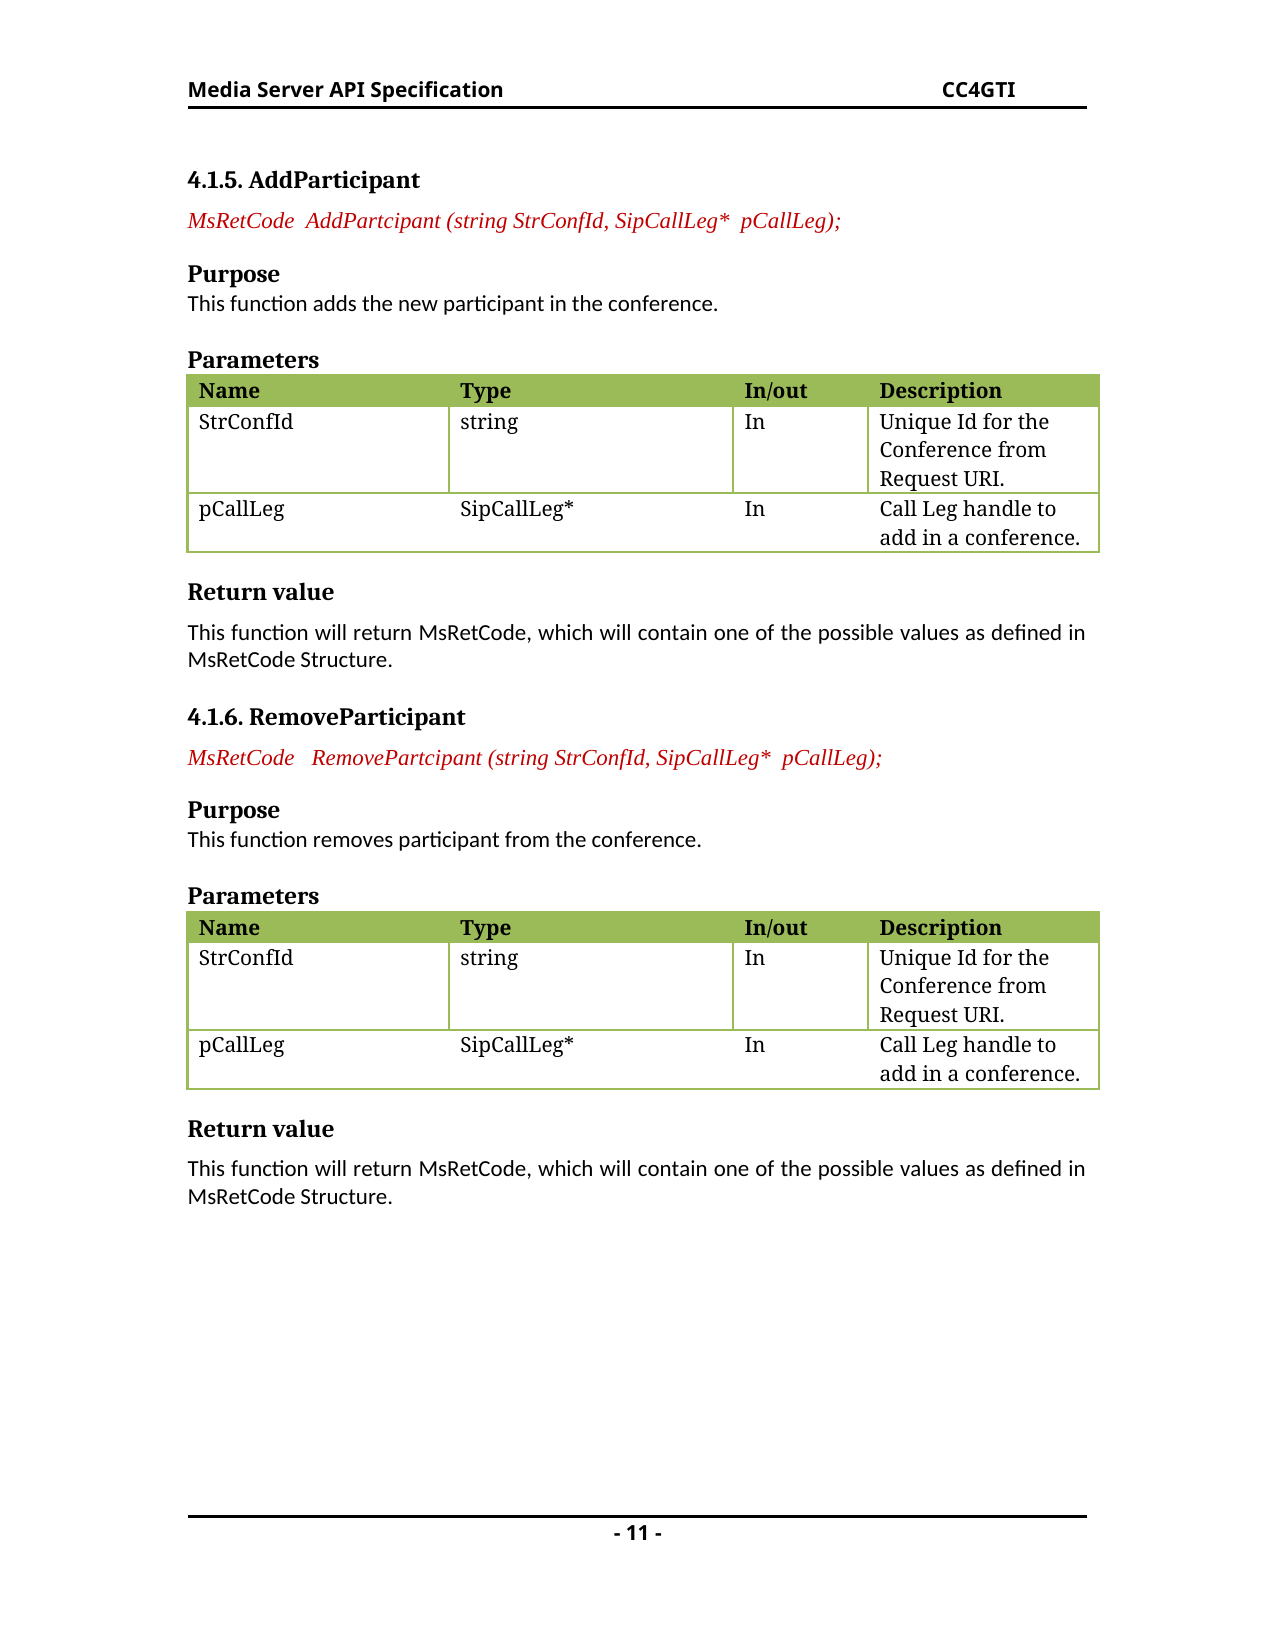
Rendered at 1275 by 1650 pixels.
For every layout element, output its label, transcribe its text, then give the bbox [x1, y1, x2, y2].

text Purpose [187, 260, 1087, 289]
text This function adds the new participant in the conference. [187, 289, 1087, 317]
text This function will return MsRetCode, which will contain one of the possible values as defined in MsRetCode Structure. [187, 1154, 1087, 1210]
table_cell In [734, 943, 867, 1028]
text This function removes participant from the conference. [187, 825, 1087, 853]
table_header Type [449, 913, 733, 941]
table_cell StrConfId [189, 407, 448, 492]
table_header Name [189, 913, 449, 941]
table_cell string [450, 407, 732, 492]
table_cell pCallLeg [189, 494, 449, 551]
text 4.1.6. RemoveParticipant [187, 702, 1087, 731]
text MsRetCode AddPartcipant (string StrConfId, SipCallLeg* pCallLeg); [187, 207, 1087, 234]
text This function will return MsRetCode, which will contain one of the possible values as defined in MsRetCode Structure. [187, 618, 1087, 674]
table_cell pCallLeg [189, 1031, 449, 1087]
table_cell In [733, 1031, 868, 1087]
table_cell Call Leg handle to add in a conference. [868, 1031, 1098, 1087]
table_header In/out [733, 376, 868, 405]
table_cell Unique Id for the Conference from Request URI. [869, 407, 1098, 492]
table_cell SipCallLeg* [449, 494, 733, 551]
text Parameters [187, 882, 1087, 911]
text 4.1.5. AddParticipant [187, 166, 1087, 195]
table_header Description [868, 913, 1098, 941]
text Purpose [187, 796, 1087, 825]
table_header In/out [733, 913, 868, 941]
table_cell Unique Id for the Conference from Request URI. [869, 943, 1098, 1028]
table_header Description [868, 376, 1098, 405]
table_cell In [733, 494, 868, 551]
table_cell In [734, 407, 867, 492]
table_header Type [449, 376, 733, 405]
table_cell Call Leg handle to add in a conference. [868, 494, 1098, 551]
subtitle Return value [187, 1114, 1087, 1143]
text Parameters [187, 346, 1087, 374]
text MsRetCode RemovePartcipant (string StrConfId, SipCallLeg* pCallLeg); [187, 744, 1087, 770]
table_cell string [450, 943, 732, 1028]
table_cell StrConfId [189, 943, 448, 1028]
table_header Name [189, 376, 449, 405]
table_cell SipCallLeg* [449, 1031, 733, 1087]
subtitle Return value [187, 578, 1087, 607]
